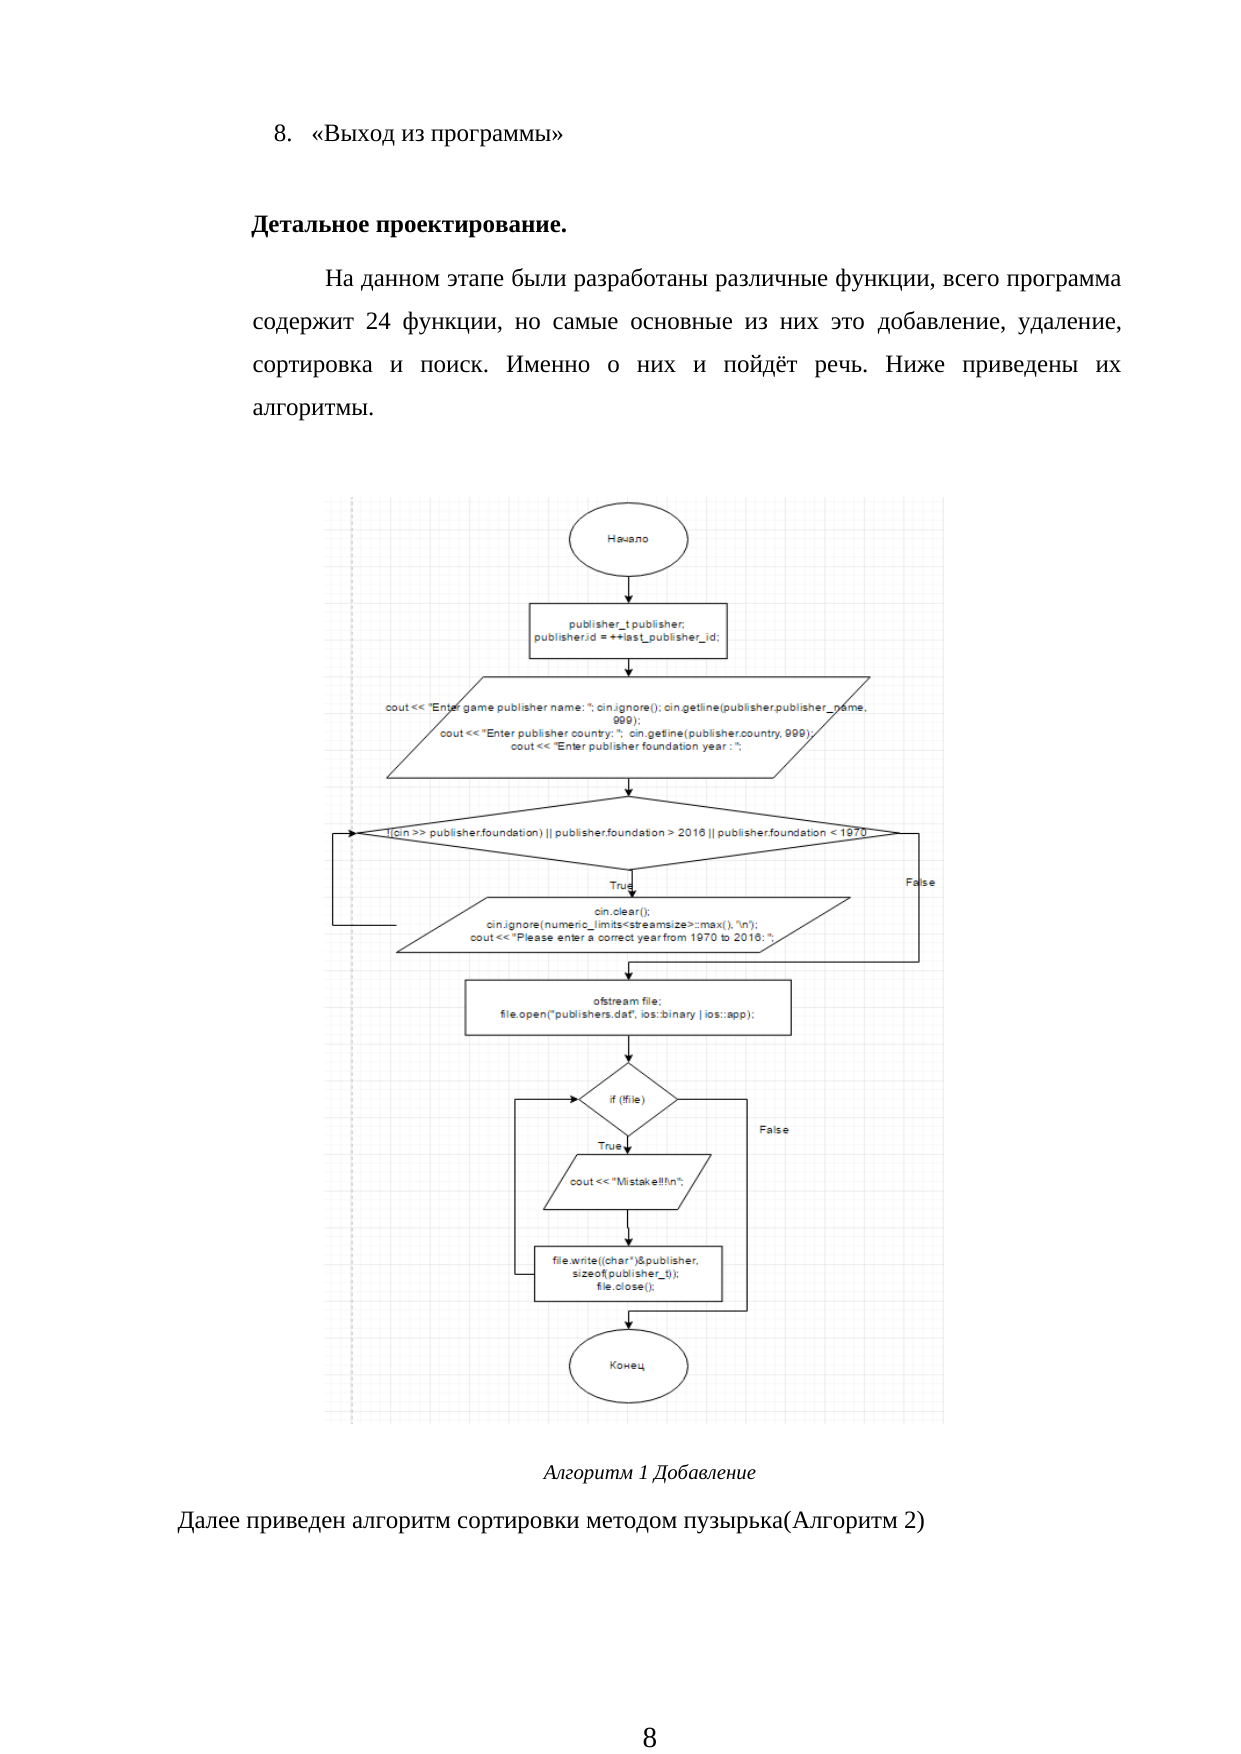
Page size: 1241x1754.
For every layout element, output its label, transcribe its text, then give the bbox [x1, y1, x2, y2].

list На данном этапе были разработаны различные функции, всего программа содержит 24 функции, но самые основные из них это добавление, удаление, сортировка и поиск. Именно о них и пойдёт речь. Ниже приведены их алгоритмы. [252, 263, 1122, 421]
picture [324, 497, 944, 1424]
text Детальное проектирование. [177, 209, 1122, 238]
list «Выход из программы» [274, 118, 1122, 147]
text Далее приведен алгоритм сортировки методом пузырька(Алгоритм 2) [177, 1505, 1122, 1534]
text Алгоритм 1 Добавление [177, 1460, 1122, 1484]
